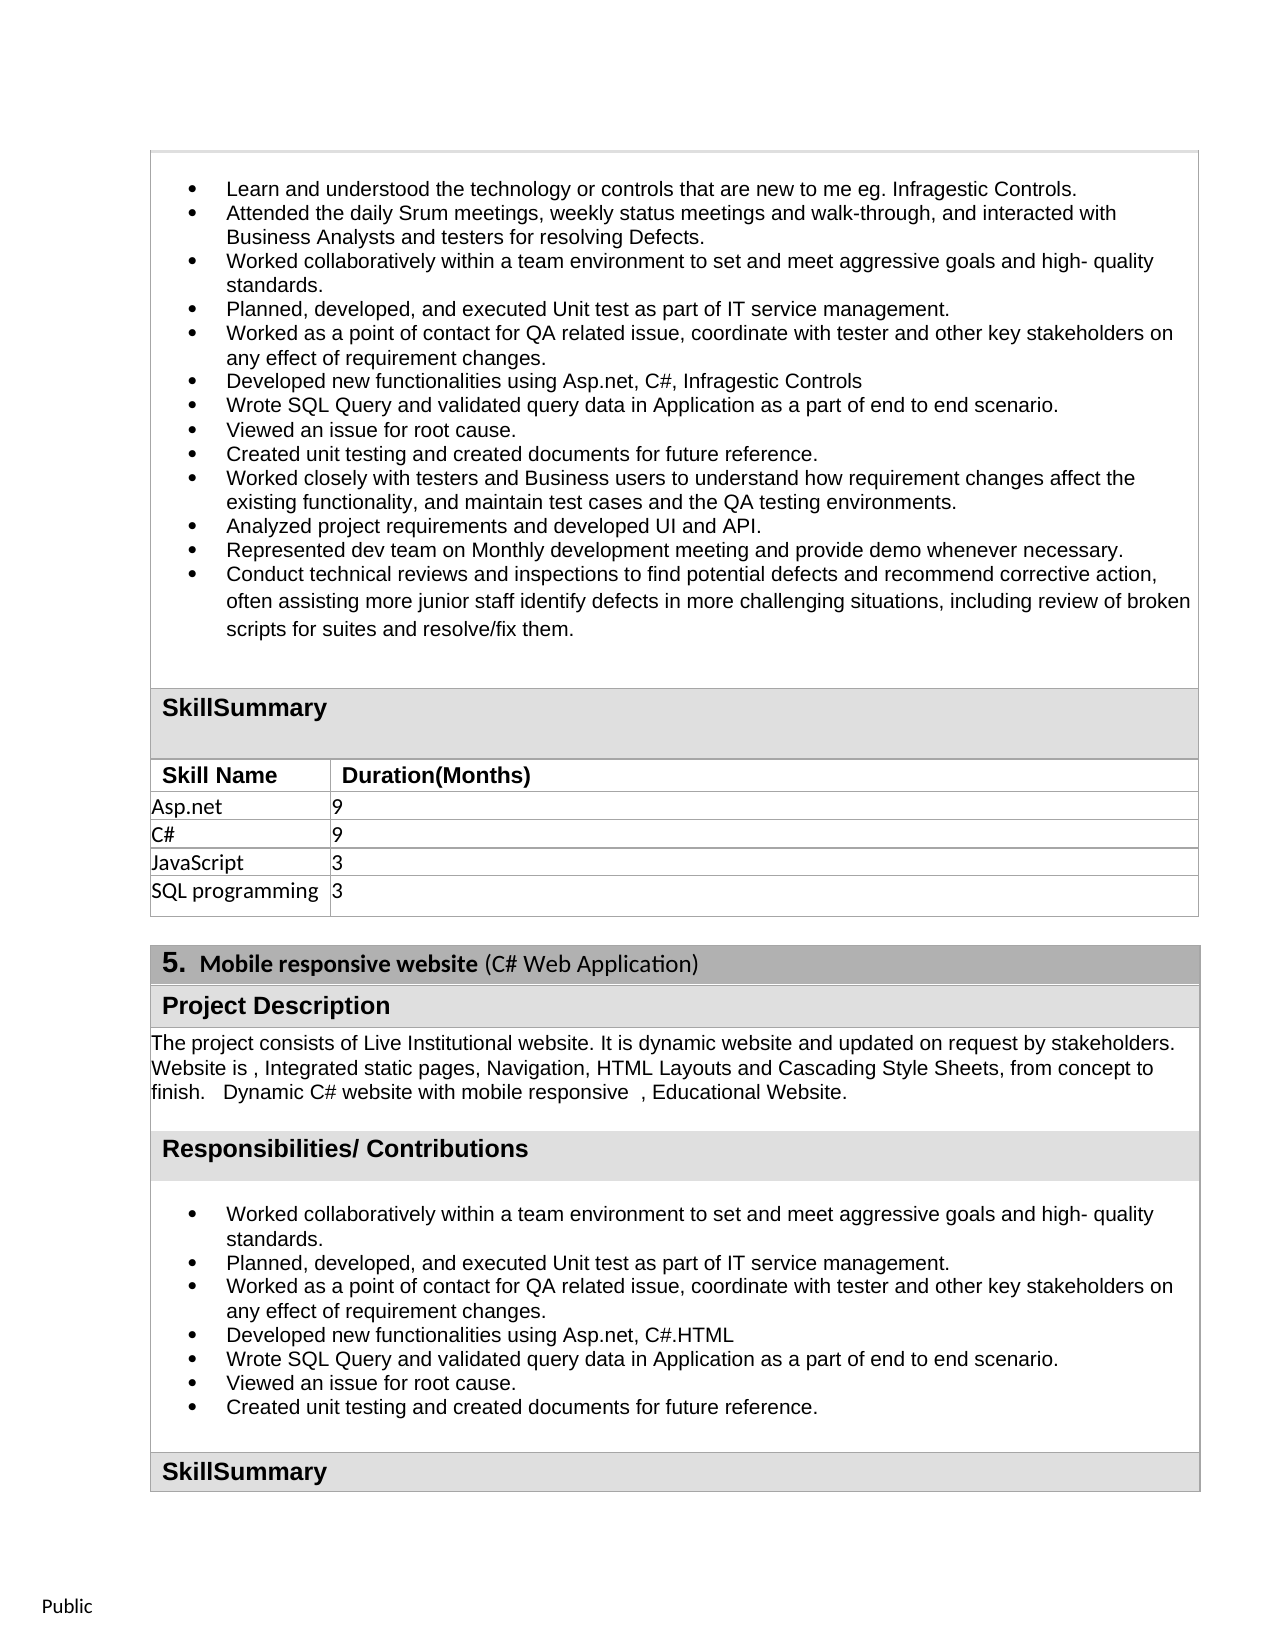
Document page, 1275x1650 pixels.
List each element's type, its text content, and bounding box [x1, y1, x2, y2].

table_cell Asp.net [151, 792, 330, 819]
table_cell SkillSummary [151, 689, 1198, 758]
table_cell Duration(Months) [331, 760, 1198, 791]
table_cell Project Description [151, 986, 1199, 1027]
table_cell Learn and understood the technology or controls that are new to me eg. Infragestic Controls. Attended the daily Srum meetings, weekly status meetings and walk-through, and interacted with Business Analysts and testers for resolving Defects. Worked collaboratively within a team environment to set and meet aggressive goals and high- quality standards. Planned, developed, and executed Unit test as part of IT service management. Worked as a point of contact for QA related issue, coordinate with tester and other key stakeholders on any effect of requirement changes. Developed new functionalities using Asp.net, C#, Infragestic Controls Wrote SQL Query and validated query data in Application as a part of end to end scenario. Viewed an issue for root cause. Created unit testing and created documents for future reference. Worked closely with testers and Business users to understand how requirement changes affect the existing functionality, and maintain test cases and the QA testing environments. Analyzed project requirements and developed UI and API. Represented dev team on Monthly development meeting and provide demo whenever necessary. Conduct technical reviews and inspections to find potential defects and recommend corrective action, often assisting more junior staff identify defects in more challenging situations, including review of broken scripts for suites and resolve/fix them. [151, 153, 1198, 687]
table_cell C# [151, 820, 330, 847]
table_header Mobile responsive website (C# Web Application) [151, 946, 1199, 984]
table_cell 3 [331, 849, 1198, 875]
table_cell Worked collaboratively within a team environment to set and meet aggressive goals and high- quality standards. Planned, developed, and executed Unit test as part of IT service management. Worked as a point of contact for QA related issue, coordinate with tester and other key stakeholders on any effect of requirement changes. Developed new functionalities using Asp.net, C#.HTML Wrote SQL Query and validated query data in Application as a part of end to end scenario. Viewed an issue for root cause. Created unit testing and created documents for future reference. [151, 1181, 1199, 1452]
table_cell JavaScript [151, 849, 330, 875]
table_cell SQL programming [151, 876, 330, 916]
table_cell 9 [331, 792, 1198, 819]
table_cell 9 [331, 820, 1198, 847]
table_cell SkillSummary [151, 1453, 1199, 1491]
table_cell Responsibilities/ Contributions [151, 1134, 1199, 1178]
table_cell Skill Name [151, 760, 330, 791]
table_cell The project consists of Live Institutional website. It is dynamic website and updated on request by stakeholders. Website is , Integrated static pages, Navigation, HTML Layouts and Cascading Style Sheets, from concept to finish. Dynamic C# website with mobile responsive , Educational Website. [151, 1028, 1199, 1131]
table_cell 3 [331, 876, 1198, 916]
